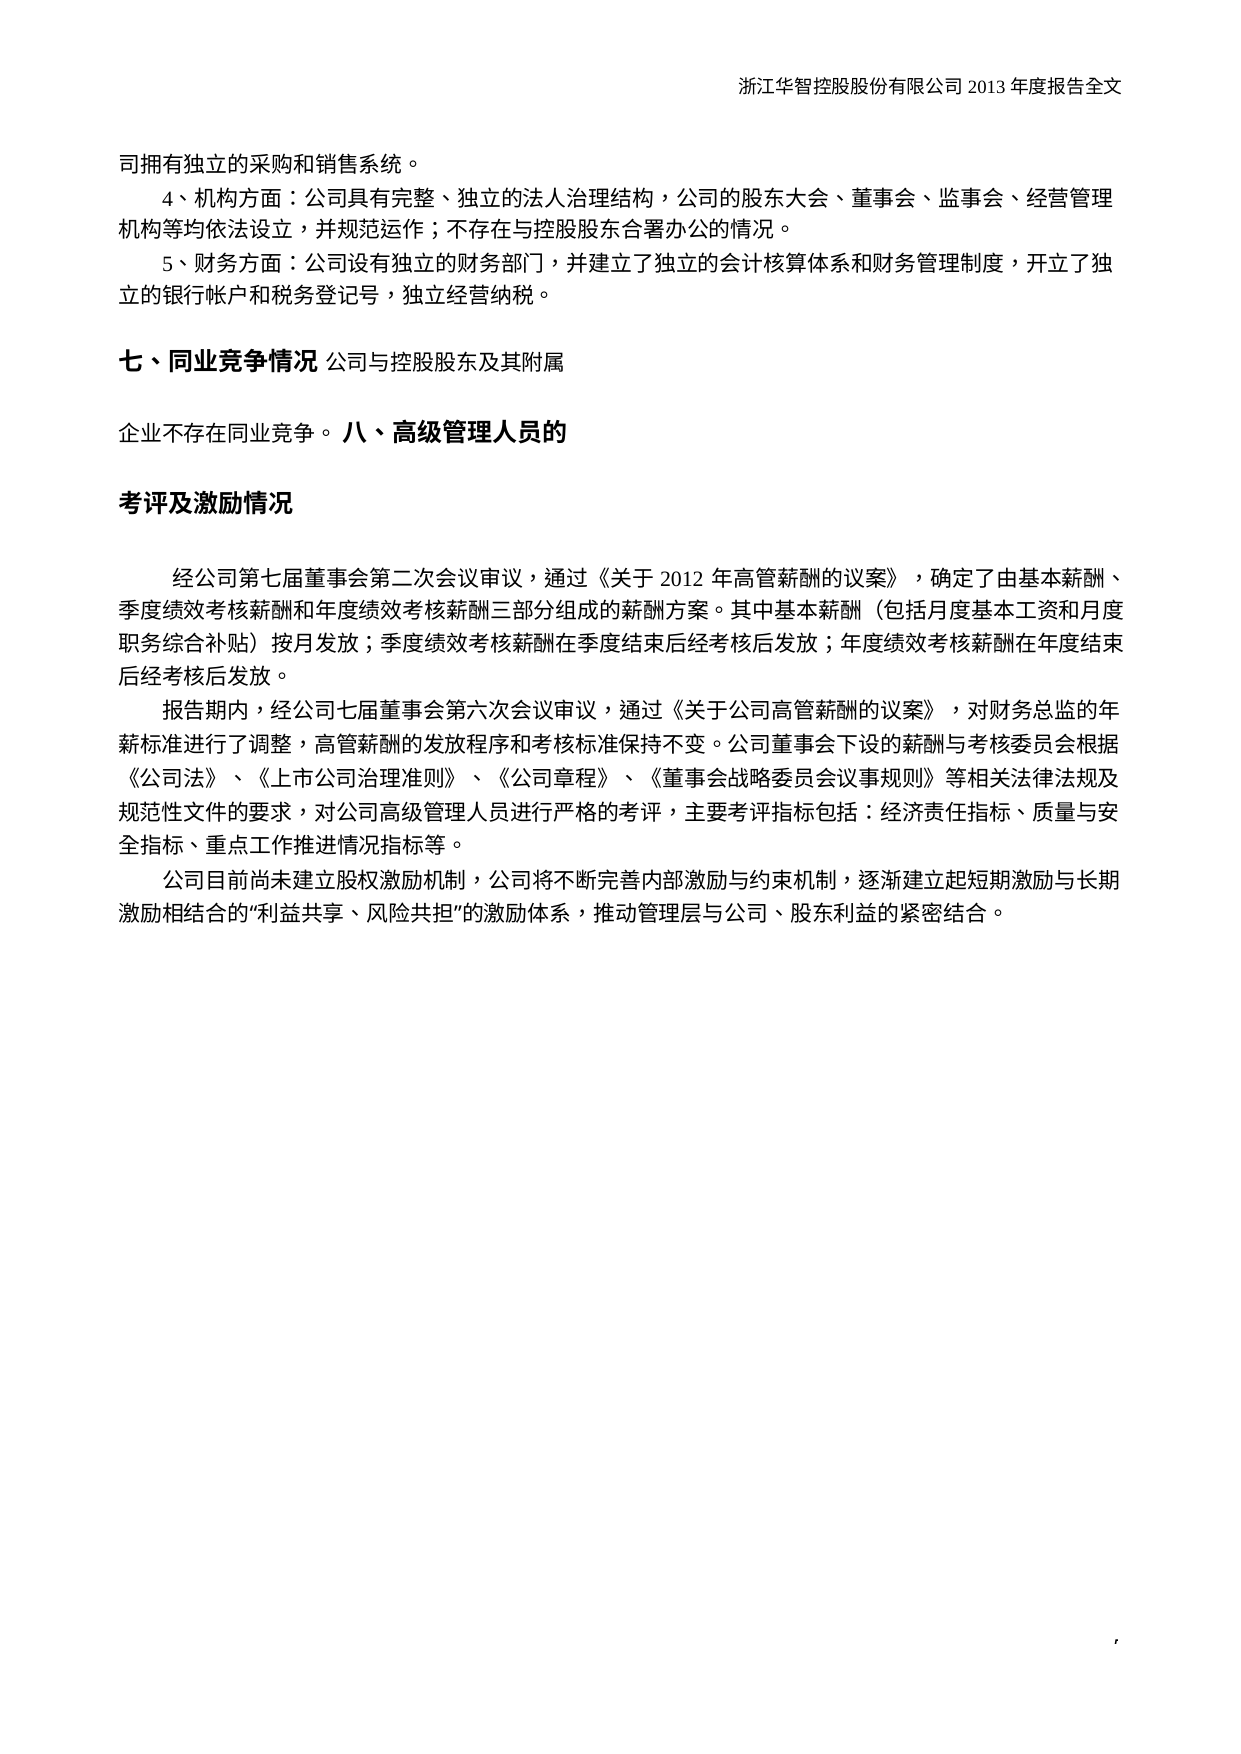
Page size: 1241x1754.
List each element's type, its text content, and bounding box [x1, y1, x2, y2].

text 经公司第七届董事会第二次会议审议，通过《关于 2012 年高管薪酬的议案》，确定了由基本薪酬、 季度绩效考核薪酬和年度绩效考核薪酬三部分组成的薪酬方案。其中基本薪酬（包括月度基本工资和月度 职务综合补贴）按月发放；季度绩效考核薪酬在季度结束后经考核后发放；年度绩效考核薪酬在年度结束 后经考核后发放。 [118, 563, 1135, 691]
text 5、财务方面：公司设有独立的财务部门，并建立了独立的会计核算体系和财务管理制度，开立了独 立的银行帐户和税务登记号，独立经营纳税。 [118, 248, 1116, 309]
text 4、机构方面：公司具有完整、独立的法人治理结构，公司的股东大会、董事会、监事会、经营管理 机构等均依法设立，并规范运作；不存在与控股股东合署办公的情况。 [118, 183, 1116, 244]
text 公司目前尚未建立股权激励机制，公司将不断完善内部激励与约束机制，逐渐建立起短期激励与长期 激励相结合的“利益共享、风险共担”的激励体系，推动管理层与公司、股东利益的紧密结合。 [118, 865, 1144, 928]
text 报告期内，经公司七届董事会第六次会议审议，通过《关于公司高管薪酬的议案》，对财务总监的年 薪标准进行了调整，高管薪酬的发放程序和考核标准保持不变。公司董事会下设的薪酬与考核委员会根据 [118, 695, 1144, 758]
text 七、同业竞争情况 公司与控股股东及其附属企业不存在同业竞争。 八、高级管理人员的考评及激励情况 [118, 344, 580, 519]
text 司拥有独立的采购和销售系统。 [118, 149, 1144, 179]
text 《公司法》、《上市公司治理准则》、《公司章程》、《董事会战略委员会议事规则》等相关法律法规及 规范性文件的要求，对公司高级管理人员进行严格的考评，主要考评指标包括：经济责任指标、质量与安 全指标、重点工作推进情况指标等。 [118, 763, 1122, 860]
